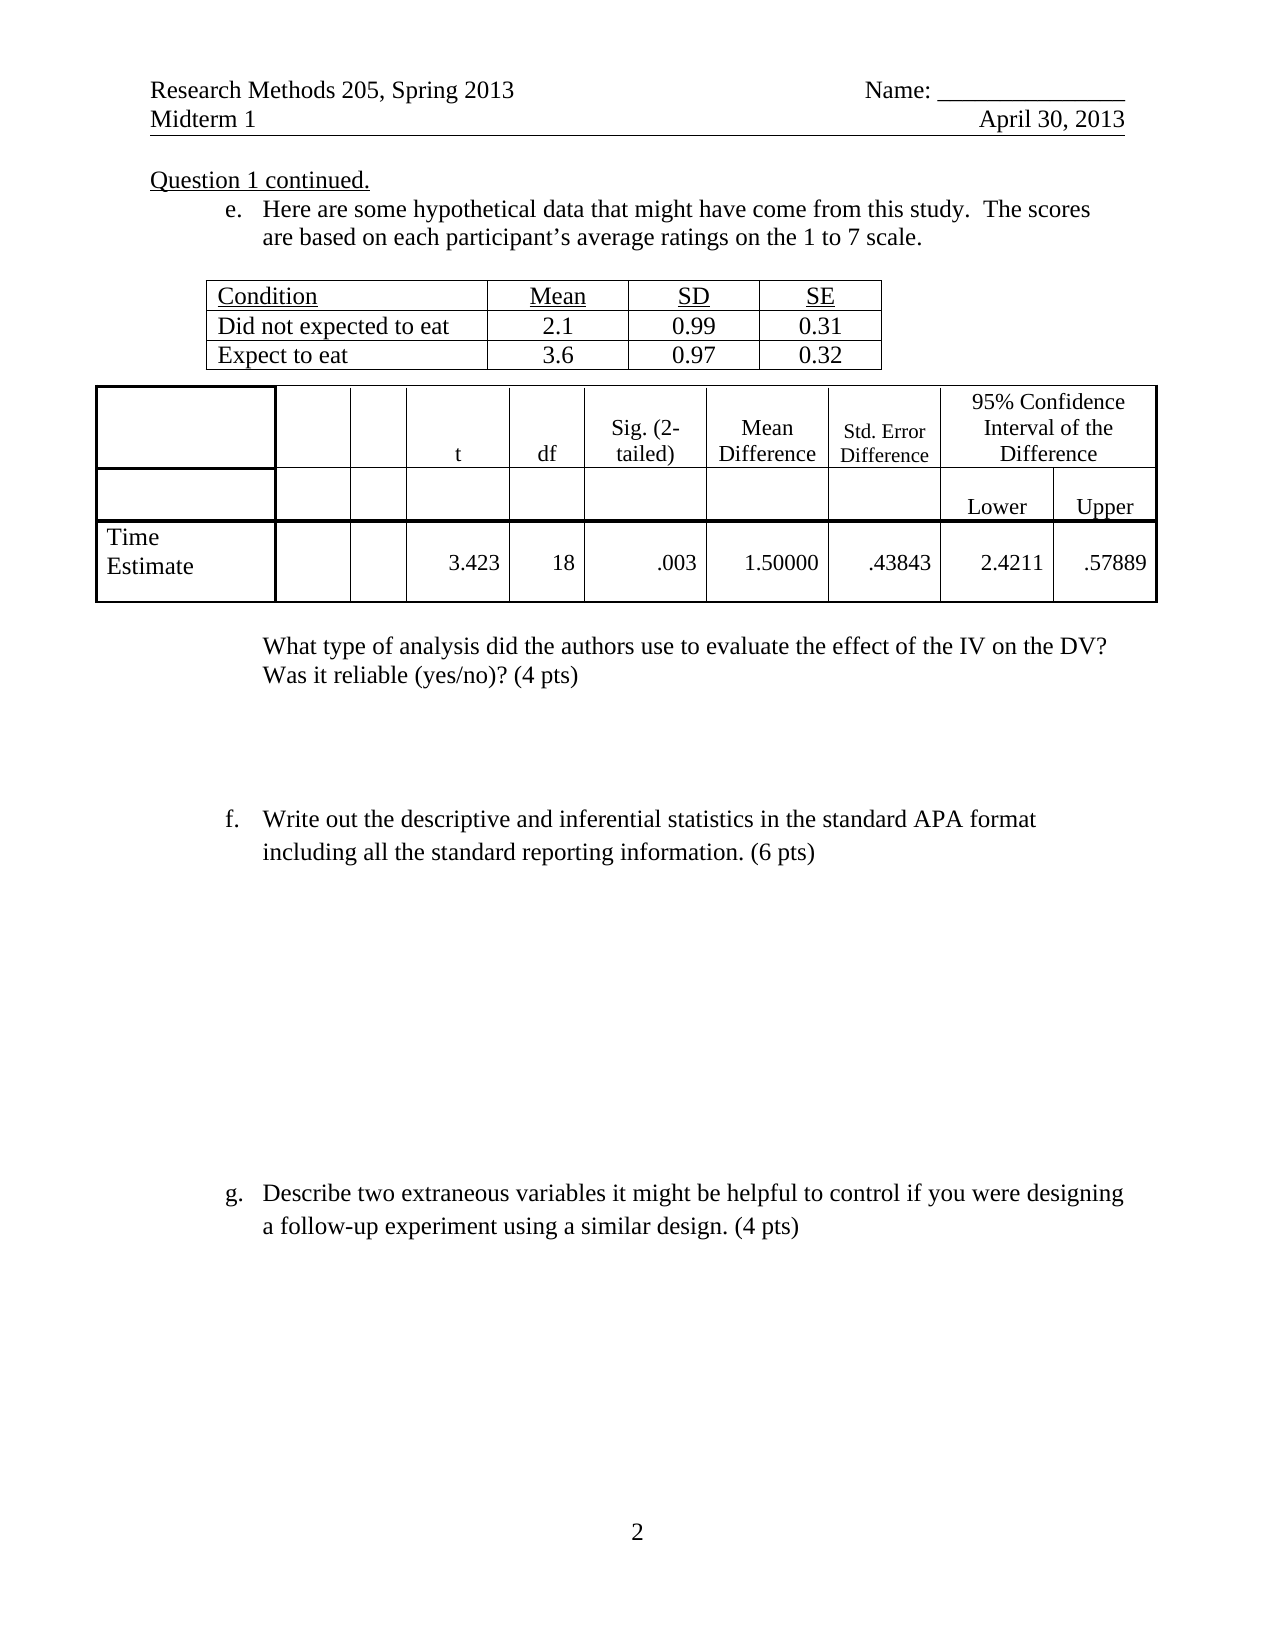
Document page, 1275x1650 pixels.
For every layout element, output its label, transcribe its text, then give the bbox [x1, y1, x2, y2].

table_cell 1.50000 [707, 523, 828, 601]
table_cell [277, 468, 350, 519]
table_header Sig. (2-tailed) [584, 386, 706, 467]
table_header Mean [488, 281, 628, 310]
table_cell .43843 [829, 523, 940, 601]
list Here are some hypothetical data that might have come from this study. The scores are based on each participant’s average ratings on the 1 to 7 scale. [225, 194, 1125, 280]
table_header Mean Difference [706, 386, 828, 467]
table_header Condition [207, 281, 487, 310]
table_cell [238, 523, 274, 601]
table_cell [277, 523, 350, 601]
table_cell 3.423 [407, 523, 509, 601]
table_cell 2.4211 [941, 523, 1053, 601]
table_cell 18 [510, 523, 584, 601]
table_cell [351, 468, 406, 519]
table_cell Lower [941, 468, 1053, 519]
list Write out the descriptive and inferential statistics in the standard APA format including all the standard reporting information. (6 pts) [225, 804, 1125, 866]
table_cell Upper [1054, 468, 1155, 519]
table_header [277, 386, 350, 467]
table_header Std. Error Difference [828, 386, 941, 467]
table_cell [98, 470, 274, 519]
table_cell [707, 468, 828, 519]
table_cell [829, 468, 940, 519]
table_cell 0.31 [760, 311, 881, 339]
table_cell [407, 468, 509, 519]
table_cell [351, 523, 406, 601]
table_cell [510, 468, 584, 519]
table_header [98, 388, 274, 467]
table_cell Did not expected to eat [207, 311, 487, 339]
table_cell 0.32 [760, 341, 881, 369]
table_cell [585, 468, 706, 519]
table_cell Expect to eat [207, 341, 487, 369]
table_header df [510, 386, 584, 467]
table_cell 0.97 [629, 341, 759, 369]
table_cell 3.6 [488, 341, 628, 369]
table_cell Time Estimate [98, 523, 238, 601]
table_header SD [629, 281, 759, 310]
table_header [350, 386, 406, 467]
list Describe two extraneous variables it might be helpful to control if you were designing a follow-up experiment using a similar design. (4 pts) [225, 1178, 1125, 1240]
table_header SE [760, 281, 881, 310]
table_header 95% Confidence Interval of the Difference [941, 386, 1155, 467]
table_cell .57889 [1054, 523, 1155, 601]
table_cell 0.99 [629, 311, 759, 339]
table_cell 2.1 [488, 311, 628, 339]
table_header t [406, 386, 509, 467]
text Question 1 continued. [150, 165, 1125, 194]
table_cell .003 [585, 523, 706, 601]
list What type of analysis did the authors use to evaluate the effect of the IV on the DV? Was it reliable (yes/no)? (4 pts) [262, 631, 1125, 689]
